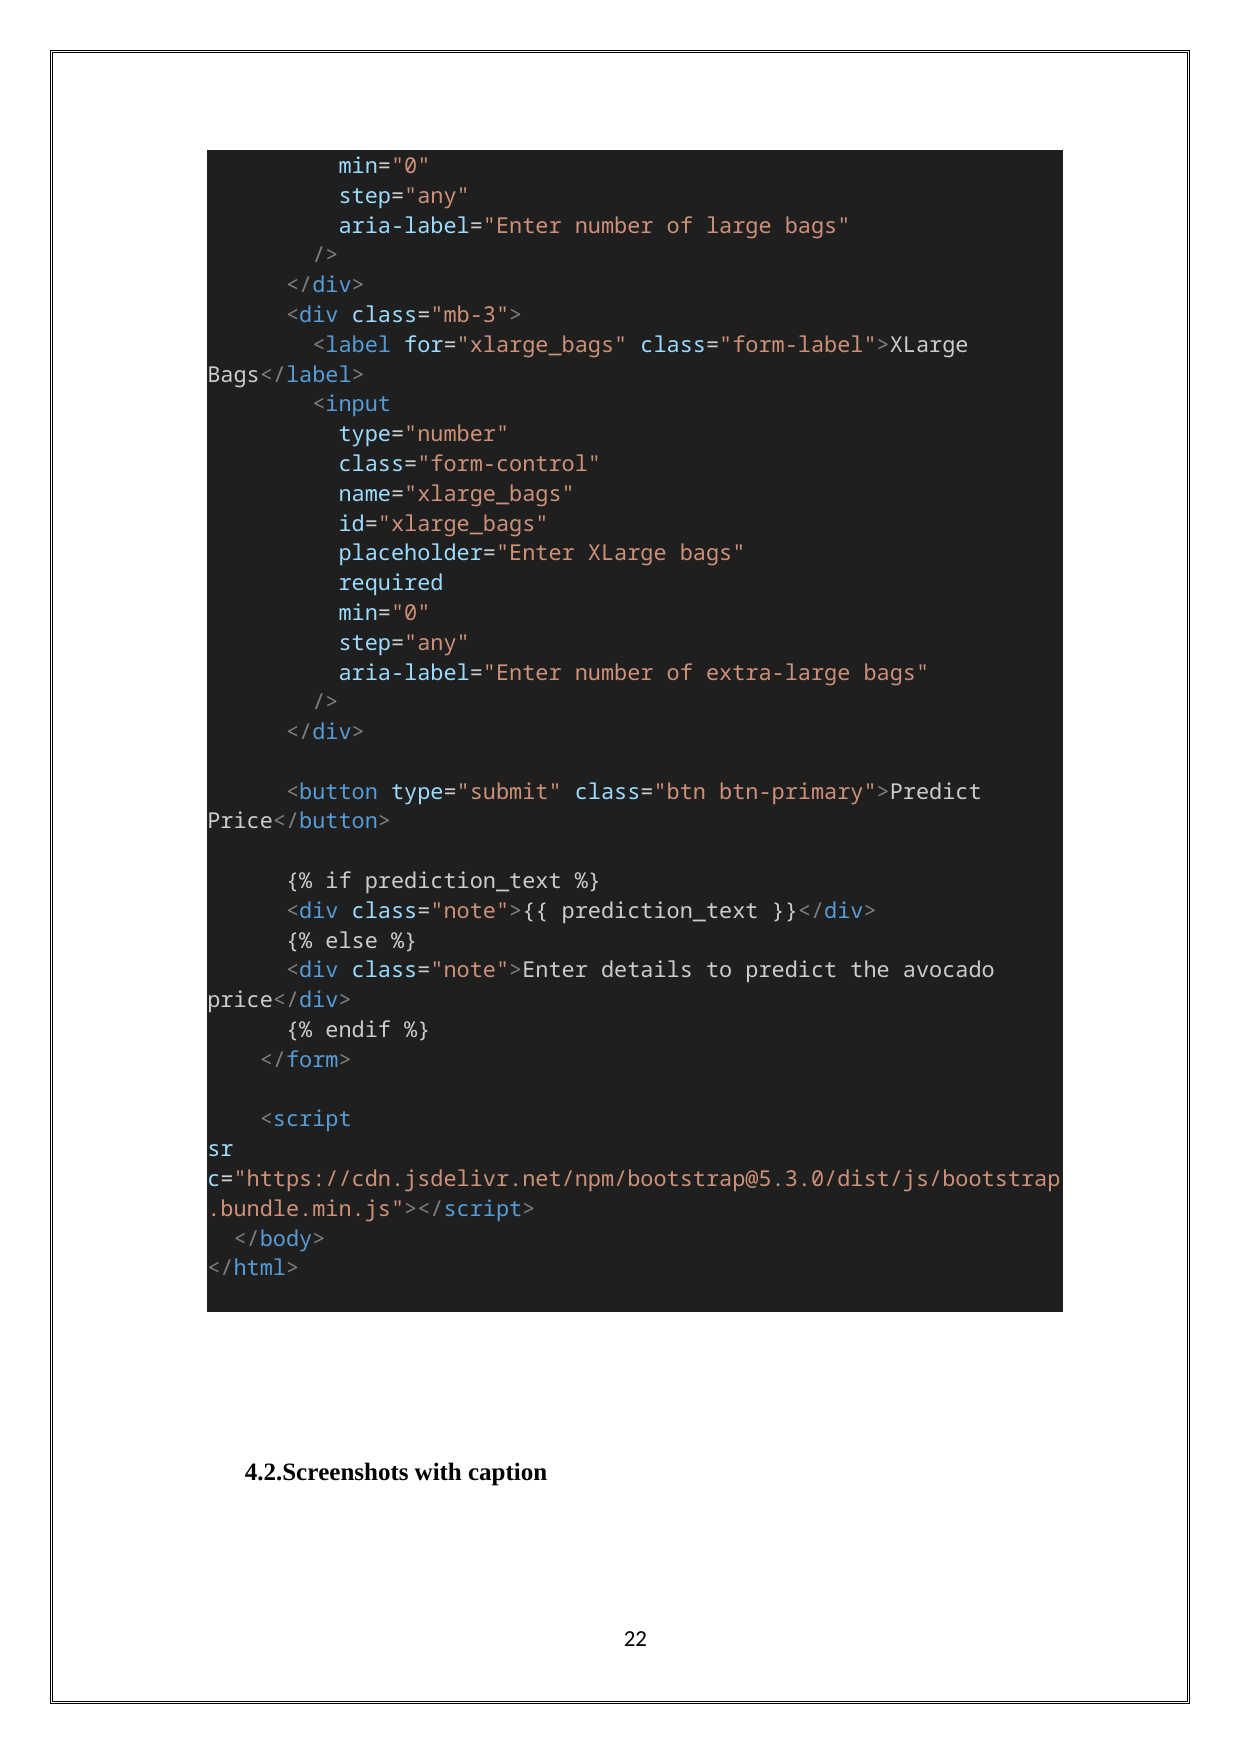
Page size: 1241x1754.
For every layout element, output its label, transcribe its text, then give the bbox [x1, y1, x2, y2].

text </html> [207, 1252, 1063, 1282]
text placeholder="Enter XLarge bags" [207, 537, 1063, 567]
text name="xlarge_bags" [207, 478, 1063, 507]
text {% endif %} [207, 1014, 1063, 1044]
text {% else %} [207, 924, 1063, 954]
text aria-label="Enter number of extra-large bags" [207, 656, 1063, 686]
text step="any" [207, 180, 1063, 209]
text <div class="note">{{ prediction_text }}</div> [207, 895, 1063, 924]
text type="number" [207, 418, 1063, 448]
text /> [207, 686, 1063, 716]
text {% if prediction_text %} [207, 865, 1063, 895]
text <input [207, 388, 1063, 418]
text <script src="https://cdn.jsdelivr.net/npm/bootstrap@5.3.0/dist/js/bootstrap.bundle.min.js"></script> [207, 1103, 1063, 1222]
text aria-label="Enter number of large bags" [207, 209, 1063, 239]
text 4.2.Screenshots with caption [207, 1457, 1063, 1486]
text id="xlarge_bags" [207, 507, 1063, 537]
text <button type="submit" class="btn btn-primary">Predict Price</button> [207, 776, 1063, 835]
text min="0" [207, 150, 1063, 180]
text </form> [207, 1044, 1063, 1073]
text </div> [207, 269, 1063, 299]
text class="form-control" [207, 448, 1063, 478]
text </div> [207, 716, 1063, 746]
text <div class="note">Enter details to predict the avocado price</div> [207, 954, 1063, 1014]
text step="any" [207, 627, 1063, 656]
text <div class="mb-3"> [207, 299, 1063, 329]
text </body> [207, 1222, 1063, 1252]
text min="0" [207, 597, 1063, 627]
text <label for="xlarge_bags" class="form-label">XLarge Bags</label> [207, 329, 1063, 388]
text /> [207, 239, 1063, 269]
text required [207, 567, 1063, 597]
